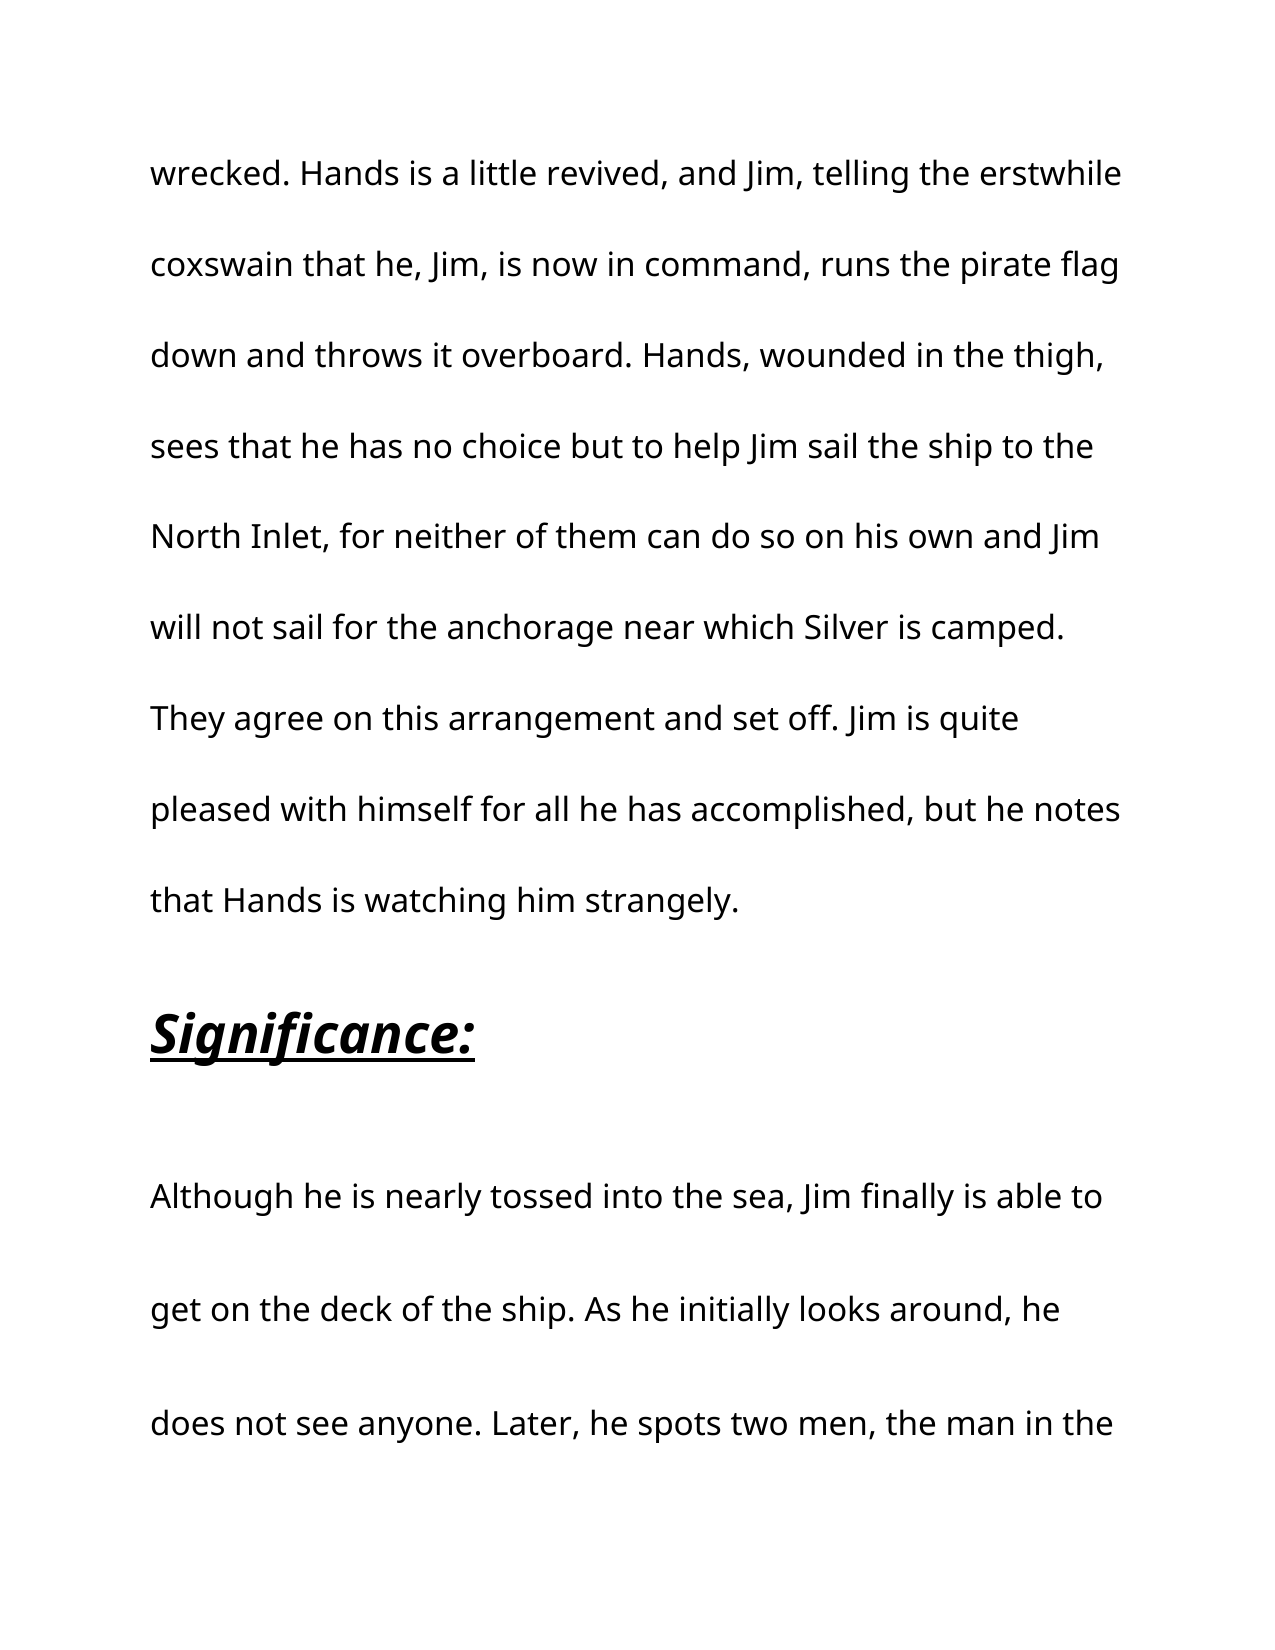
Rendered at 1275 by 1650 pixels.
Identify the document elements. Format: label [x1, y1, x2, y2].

text [150, 150, 1125, 1069]
text [150, 1172, 1125, 1445]
